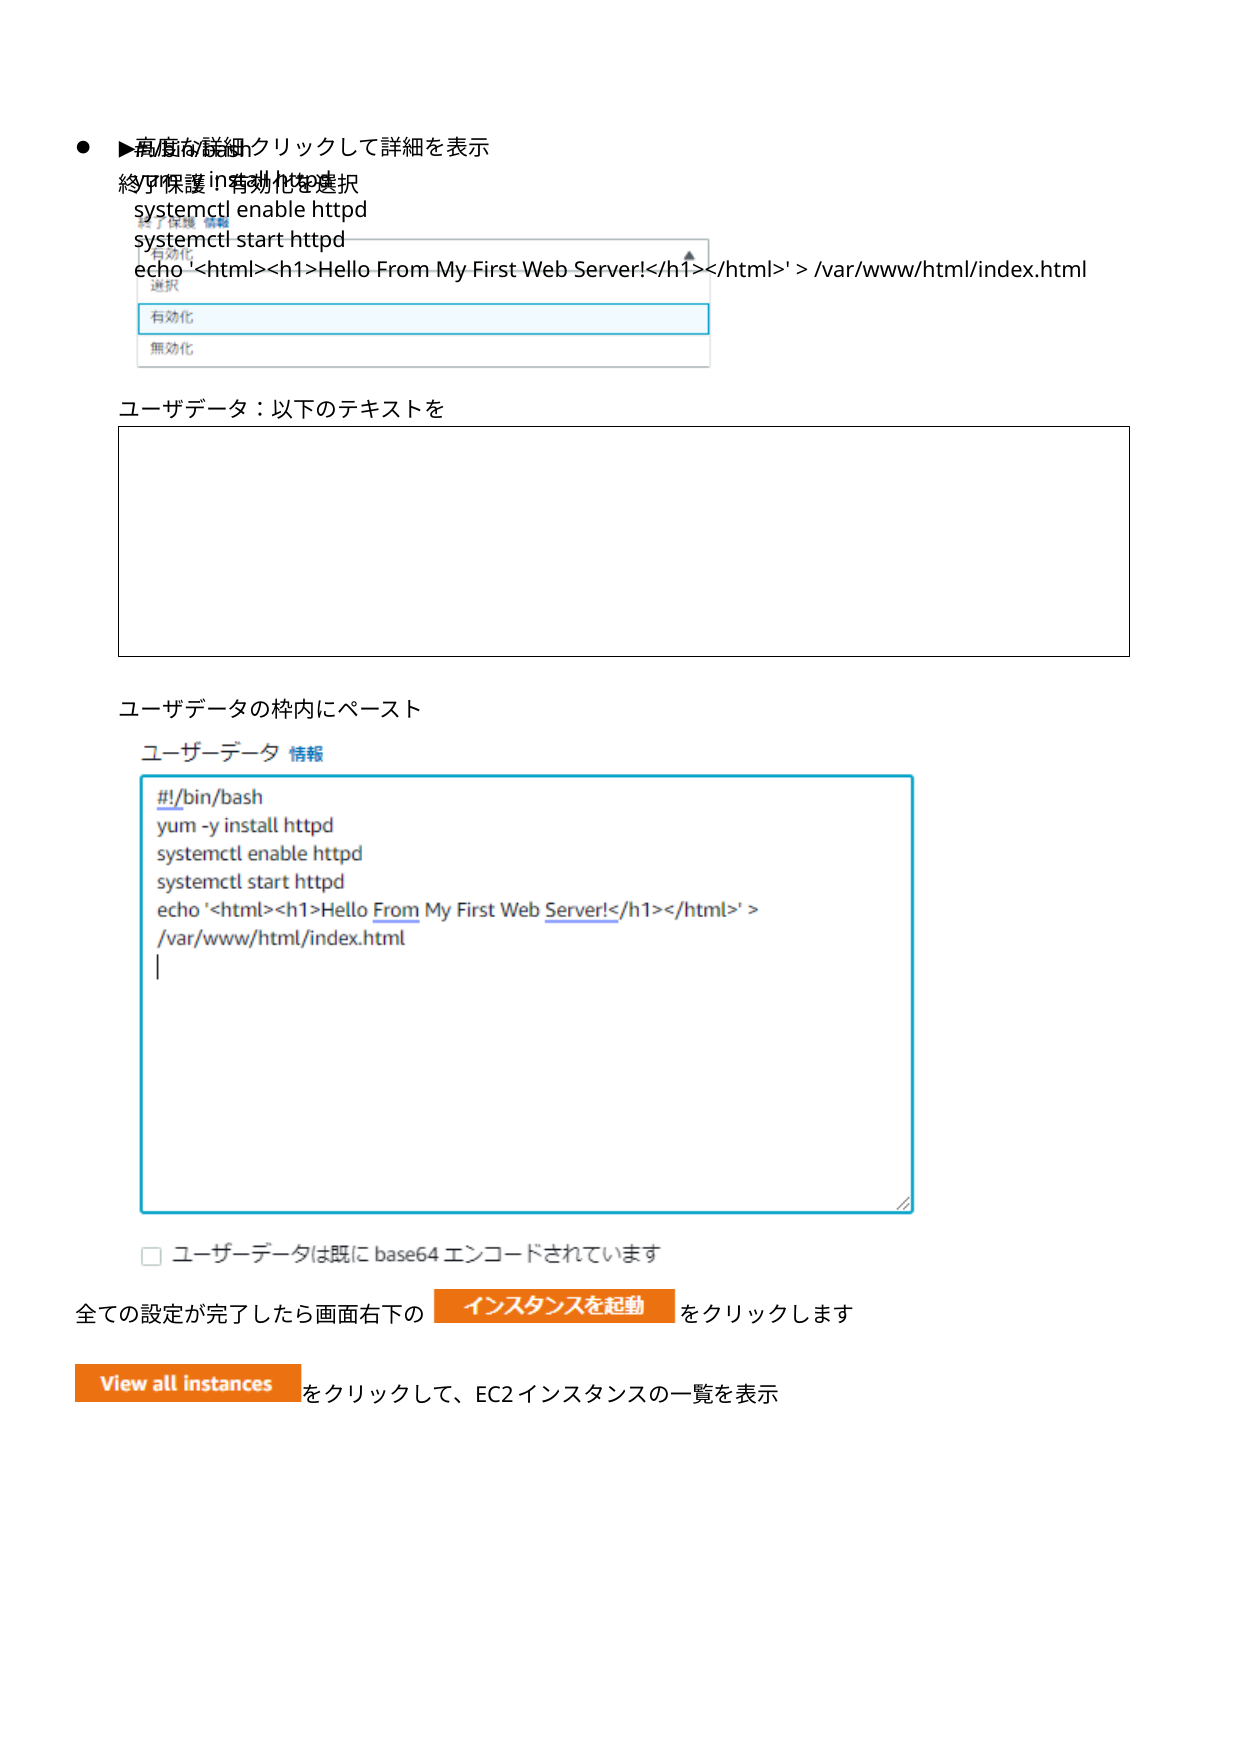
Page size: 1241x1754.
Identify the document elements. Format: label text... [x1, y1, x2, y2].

picture [278, 207, 284, 216]
picture [118, 727, 966, 1285]
text 全ての設定が完了したら画面右下のをクリックします [75, 1289, 1165, 1364]
text をクリックして、EC2インスタンスの一覧を表示 [75, 1364, 1165, 1439]
picture [118, 202, 730, 376]
